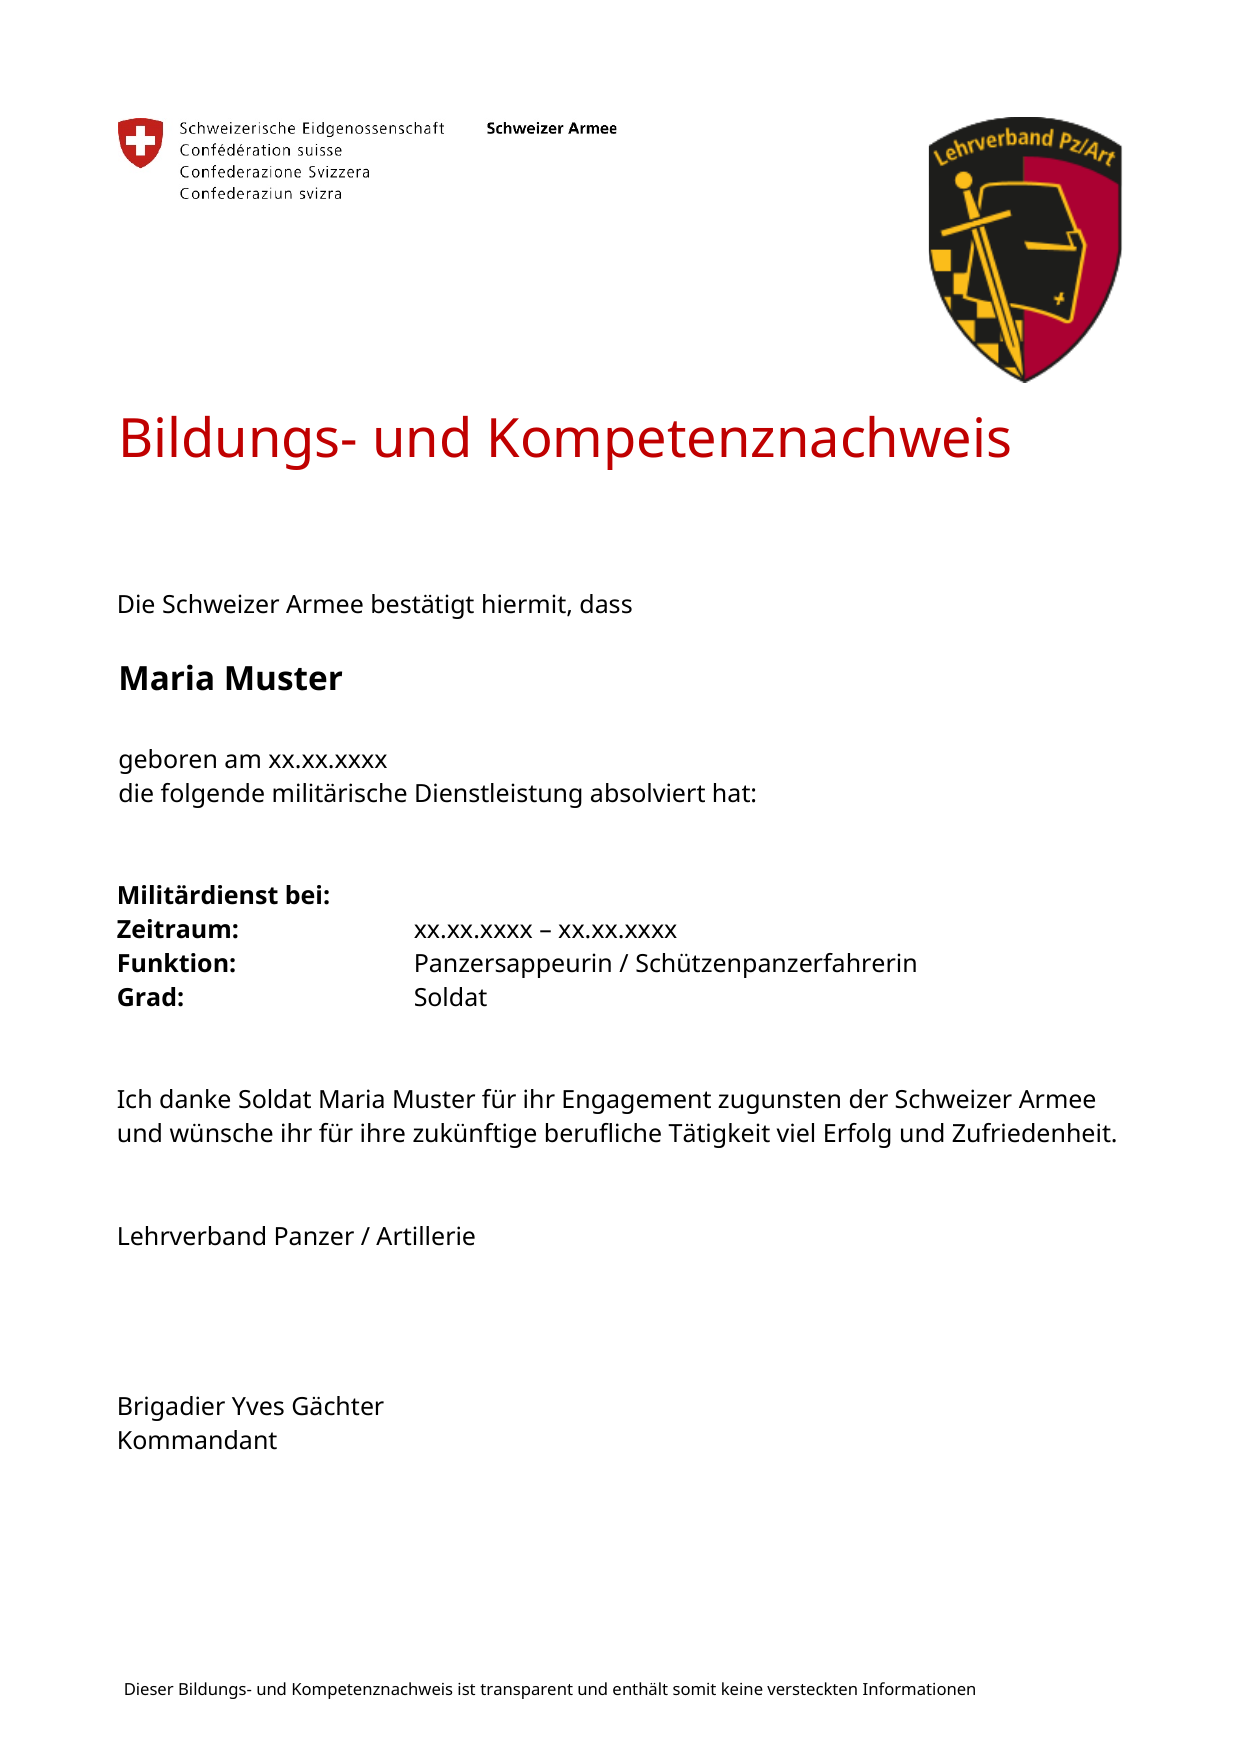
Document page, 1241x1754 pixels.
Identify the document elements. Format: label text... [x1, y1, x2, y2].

picture [928, 117, 1123, 383]
text Kommandant [117, 1423, 1122, 1457]
text die folgende militärische Dienstleistung absolviert hat: [118, 775, 1122, 809]
text Lehrverband Panzer / Artillerie [117, 1218, 1122, 1252]
text Bildungs- und Kompetenznachweis [118, 400, 1122, 474]
text Militärdienst bei: [117, 878, 1122, 912]
text Grad: Soldat [117, 980, 1122, 1014]
text geboren am xx.xx.xxxx [118, 741, 1122, 775]
text Funktion: Panzersappeurin / Schützenpanzerfahrerin [117, 946, 1122, 980]
text Die Schweizer Armee bestätigt hiermit, dass [117, 587, 1122, 621]
text Maria Muster [118, 655, 1122, 701]
text Ich danke Soldat Maria Muster für ihr Engagement zugunsten der Schweizer Armee und wünsche ihr für ihre zukünftige berufliche Tätigkeit viel Erfolg und Zufriedenheit. [117, 1048, 1122, 1150]
picture [118, 118, 617, 199]
text Brigadier Yves Gächter [117, 1388, 1122, 1423]
text Zeitraum: xx.xx.xxxx – xx.xx.xxxx [117, 912, 1122, 946]
